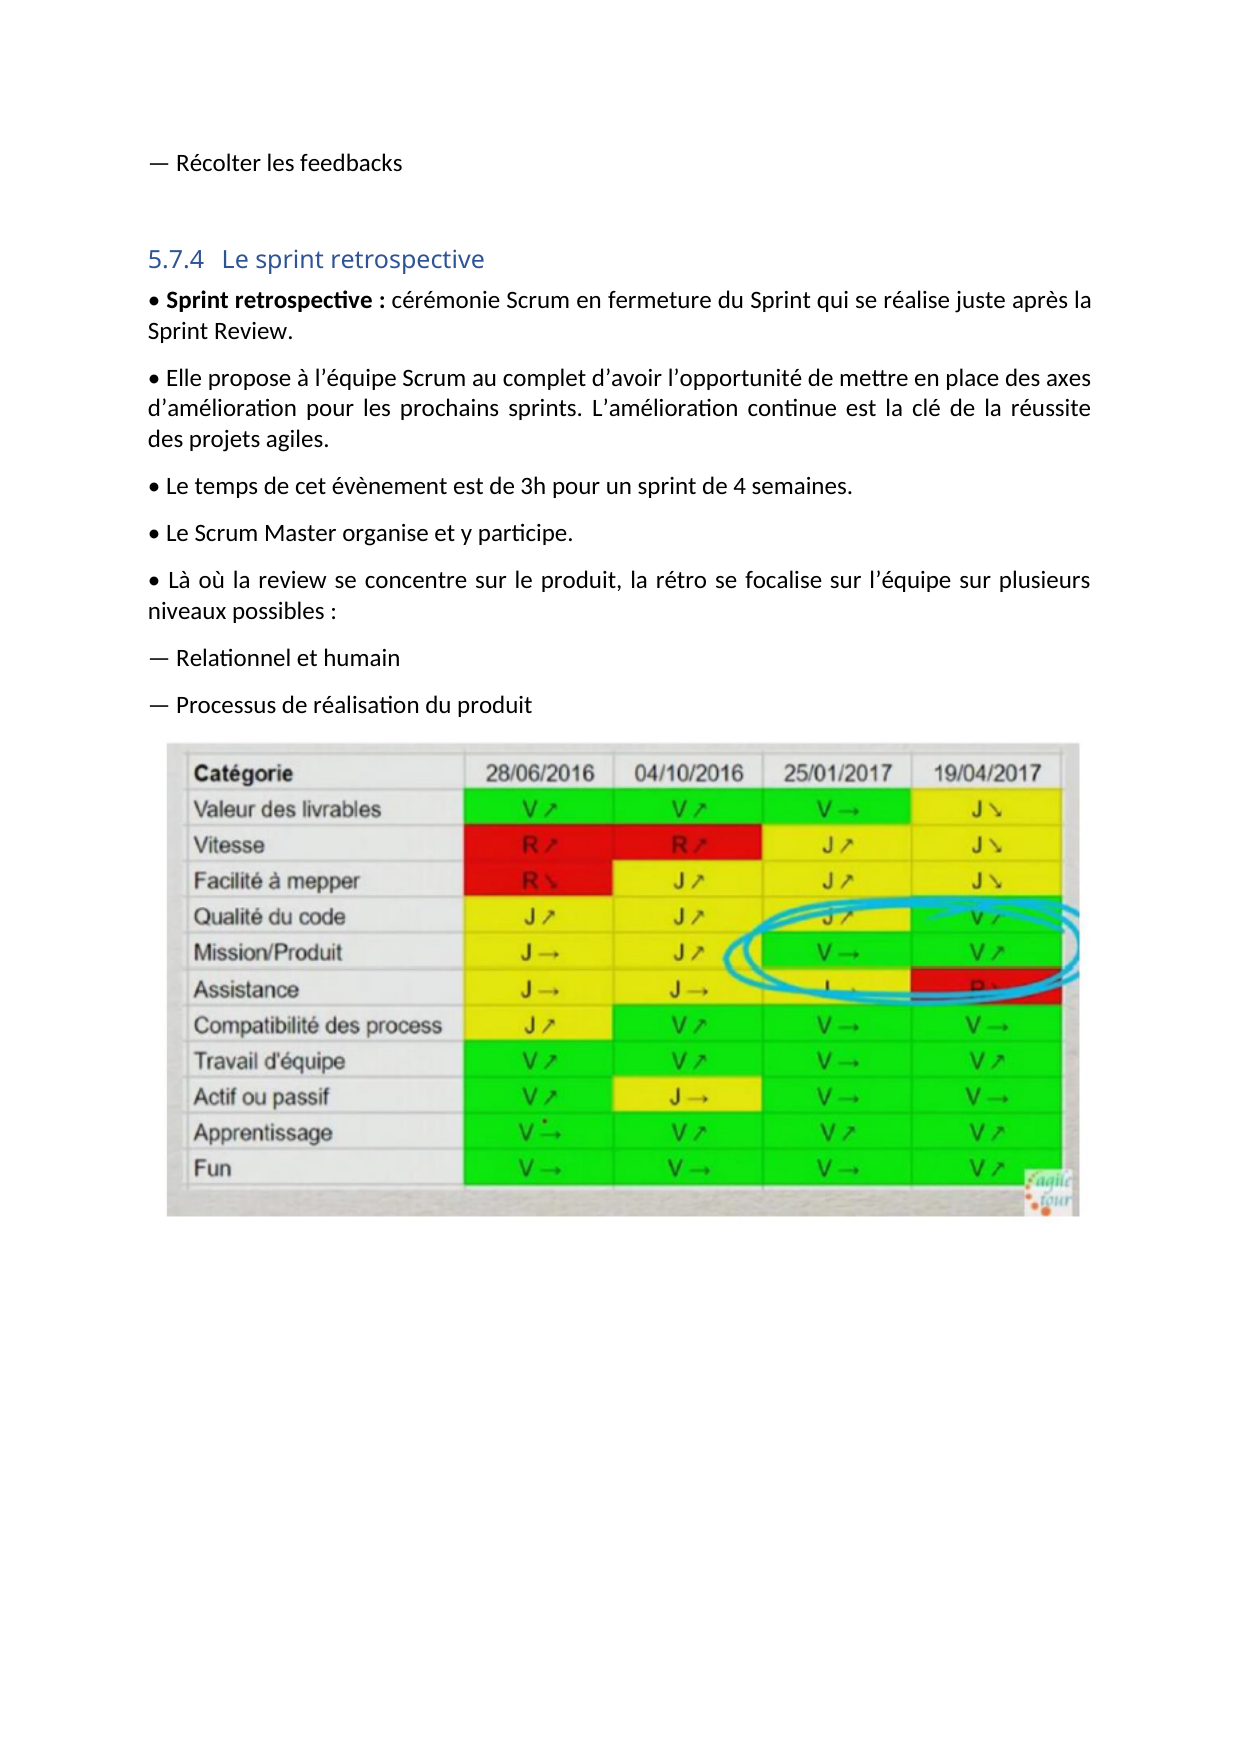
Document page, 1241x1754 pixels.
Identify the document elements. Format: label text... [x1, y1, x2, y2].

text • Sprint retrospective : cérémonie Scrum en fermeture du Sprint qui se réalise juste après la Sprint Review. [148, 284, 1093, 345]
text — Récolter les feedbacks [148, 148, 1093, 178]
text — Relationnel et humain [148, 642, 1093, 673]
text — Processus de réalisation du produit [148, 689, 1093, 720]
text • Elle propose à l’équipe Scrum au complet d’avoir l’opportunité de mettre en place des axes d’amélioration pour les prochains sprints. L’amélioration continue est la clé de la réussite des projets agiles. [148, 362, 1093, 454]
text • Le Scrum Master organise et y participe. [148, 517, 1093, 548]
text • Le temps de cet évènement est de 3h pour un sprint de 4 semaines. [148, 470, 1093, 501]
picture [147, 736, 1093, 1226]
text • Là où la review se concentre sur le produit, la rétro se focalise sur l’équipe sur plusieurs niveaux possibles : [148, 565, 1093, 626]
subtitle Le sprint retrospective [148, 242, 1093, 276]
